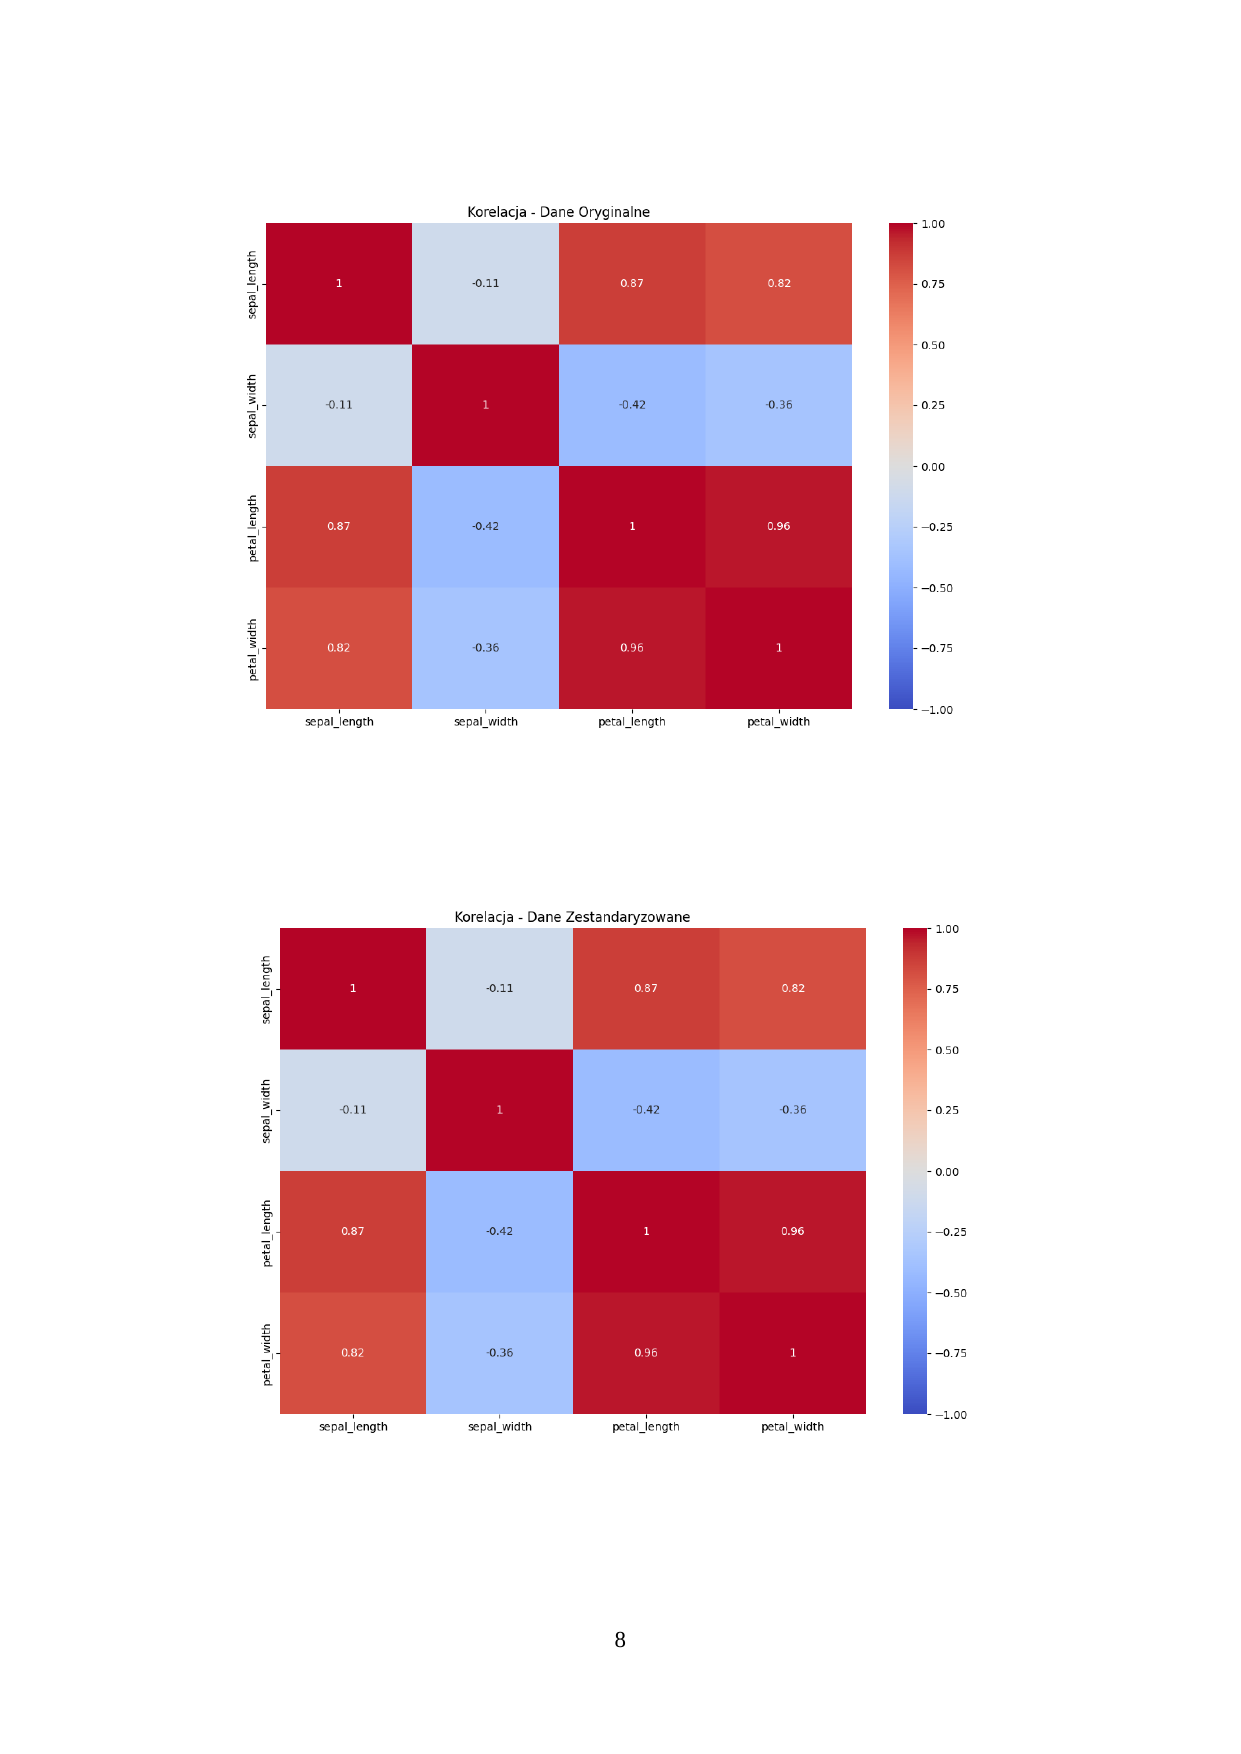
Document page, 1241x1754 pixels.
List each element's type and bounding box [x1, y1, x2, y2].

picture [161, 853, 1107, 1483]
picture [147, 147, 1093, 778]
